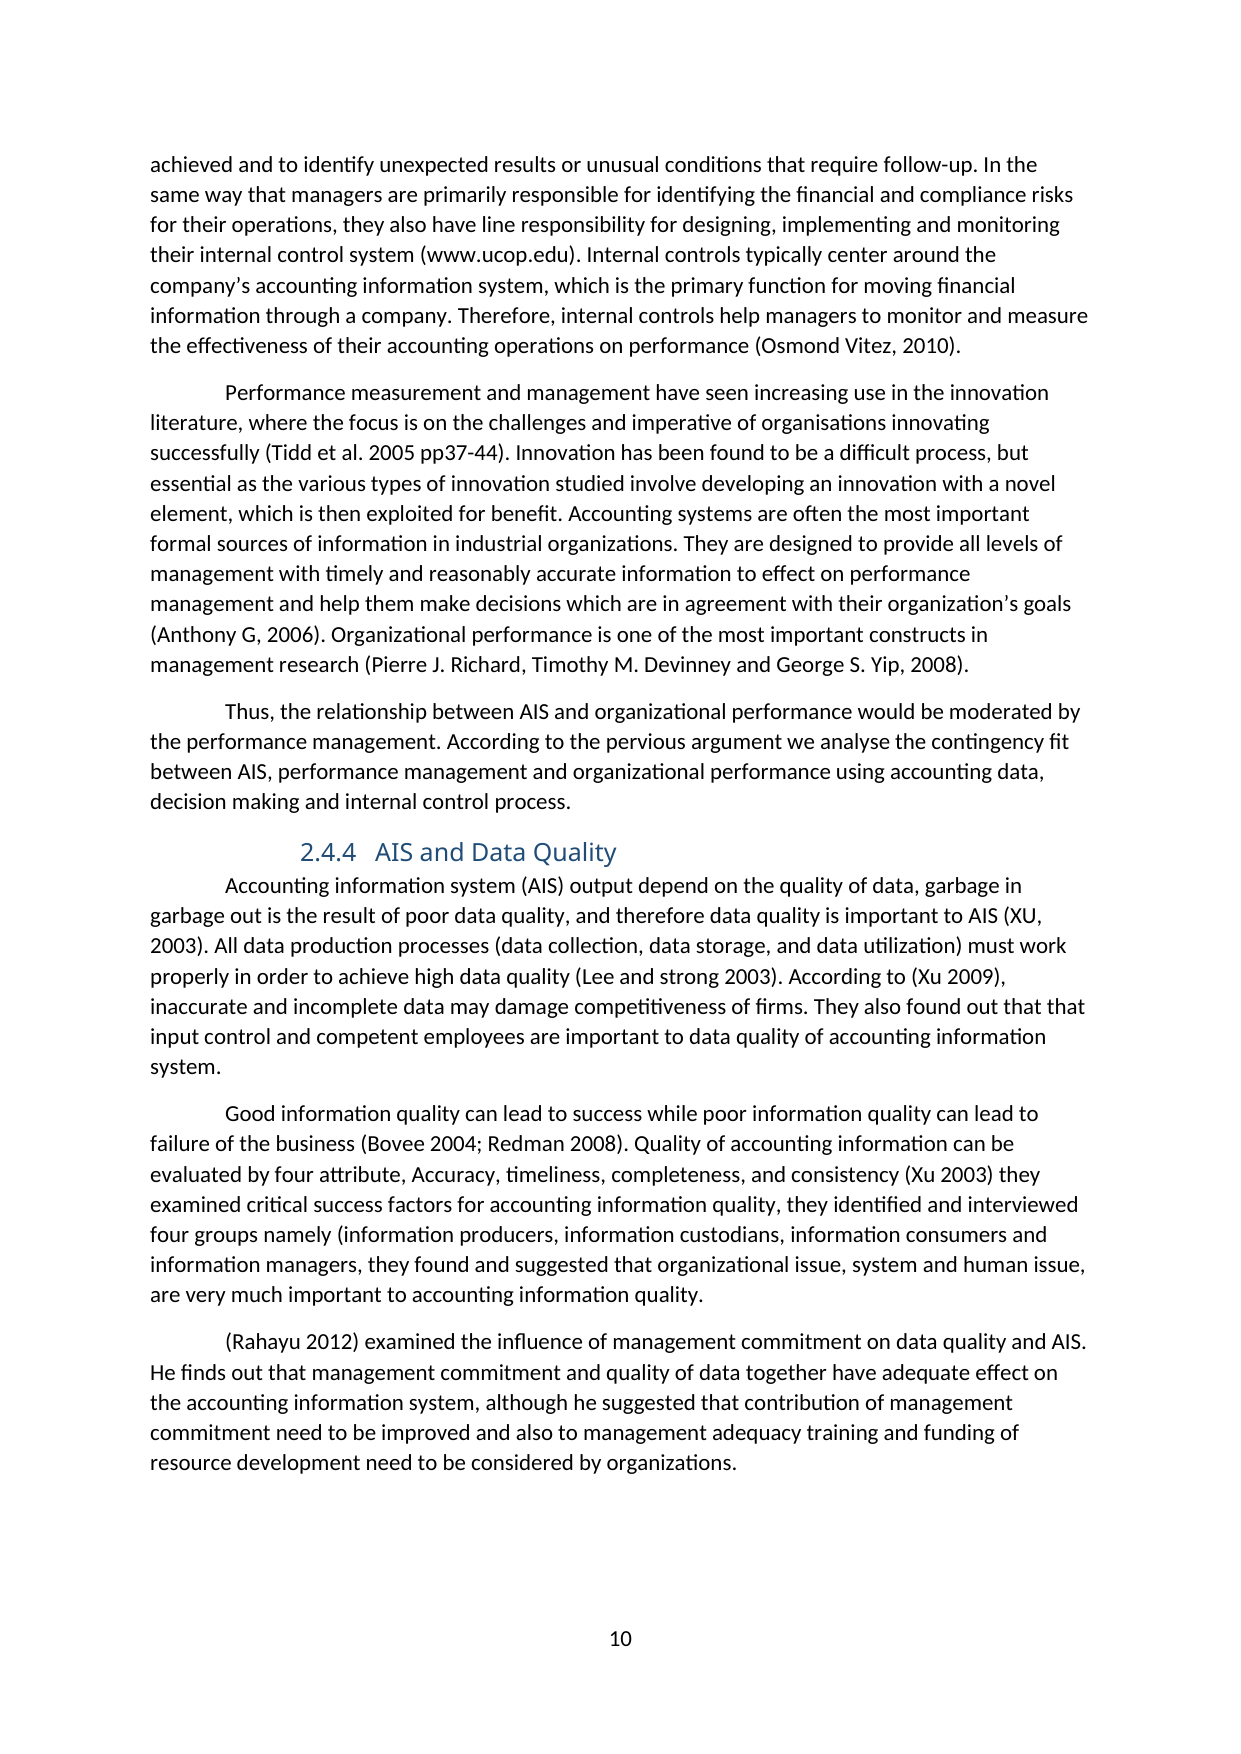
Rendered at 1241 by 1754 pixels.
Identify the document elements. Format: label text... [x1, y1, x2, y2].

text Good information quality can lead to success while poor information quality can lead to failure of the business (Bovee 2004; Redman 2008). Quality of accounting information can be evaluated by four attribute, Accuracy, timeliness, completeness, and consistency (Xu 2003) they examined critical success factors for accounting information quality, they identified and interviewed four groups namely (information producers, information custodians, information consumers and information managers, they found and suggested that organizational issue, system and human issue, are very much important to accounting information quality. [150, 1099, 1090, 1308]
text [150, 150, 1090, 359]
subtitle AIS and Data Quality [300, 834, 1090, 868]
text (Rahayu 2012) examined the influence of management commitment on data quality and AIS. He finds out that management commitment and quality of data together have adequate effect on the accounting information system, although he suggested that contribution of management commitment need to be improved and also to management adequacy training and funding of resource development need to be considered by organizations. [150, 1327, 1090, 1476]
text Accounting information system (AIS) output depend on the quality of data, garbage in garbage out is the result of poor data quality, and therefore data quality is important to AIS (XU, 2003). All data production processes (data collection, data storage, and data utilization) must work properly in order to achieve high data quality (Lee and strong 2003). According to (Xu 2009), inaccurate and incomplete data may damage competitiveness of firms. They also found out that that input control and competent employees are important to data quality of accounting information system. [150, 871, 1090, 1080]
text Thus, the relationship between AIS and organizational performance would be moderated by the performance management. According to the pervious argument we analyse the contingency fit between AIS, performance management and organizational performance using accounting data, decision making and internal control process. [150, 697, 1090, 816]
text Performance measurement and management have seen increasing use in the innovation literature, where the focus is on the challenges and imperative of organisations innovating successfully (Tidd et al. 2005 pp37-44). Innovation has been found to be a difficult process, but essential as the various types of innovation studied involve developing an innovation with a novel element, which is then exploited for benefit. Accounting systems are often the most important formal sources of information in industrial organizations. They are designed to provide all levels of management with timely and reasonably accurate information to effect on performance management and help them make decisions which are in agreement with their organization’s goals (Anthony G, 2006). Organizational performance is one of the most important constructs in management research (Pierre J. Richard, Timothy M. Devinney and George S. Yip, 2008). [150, 378, 1090, 678]
